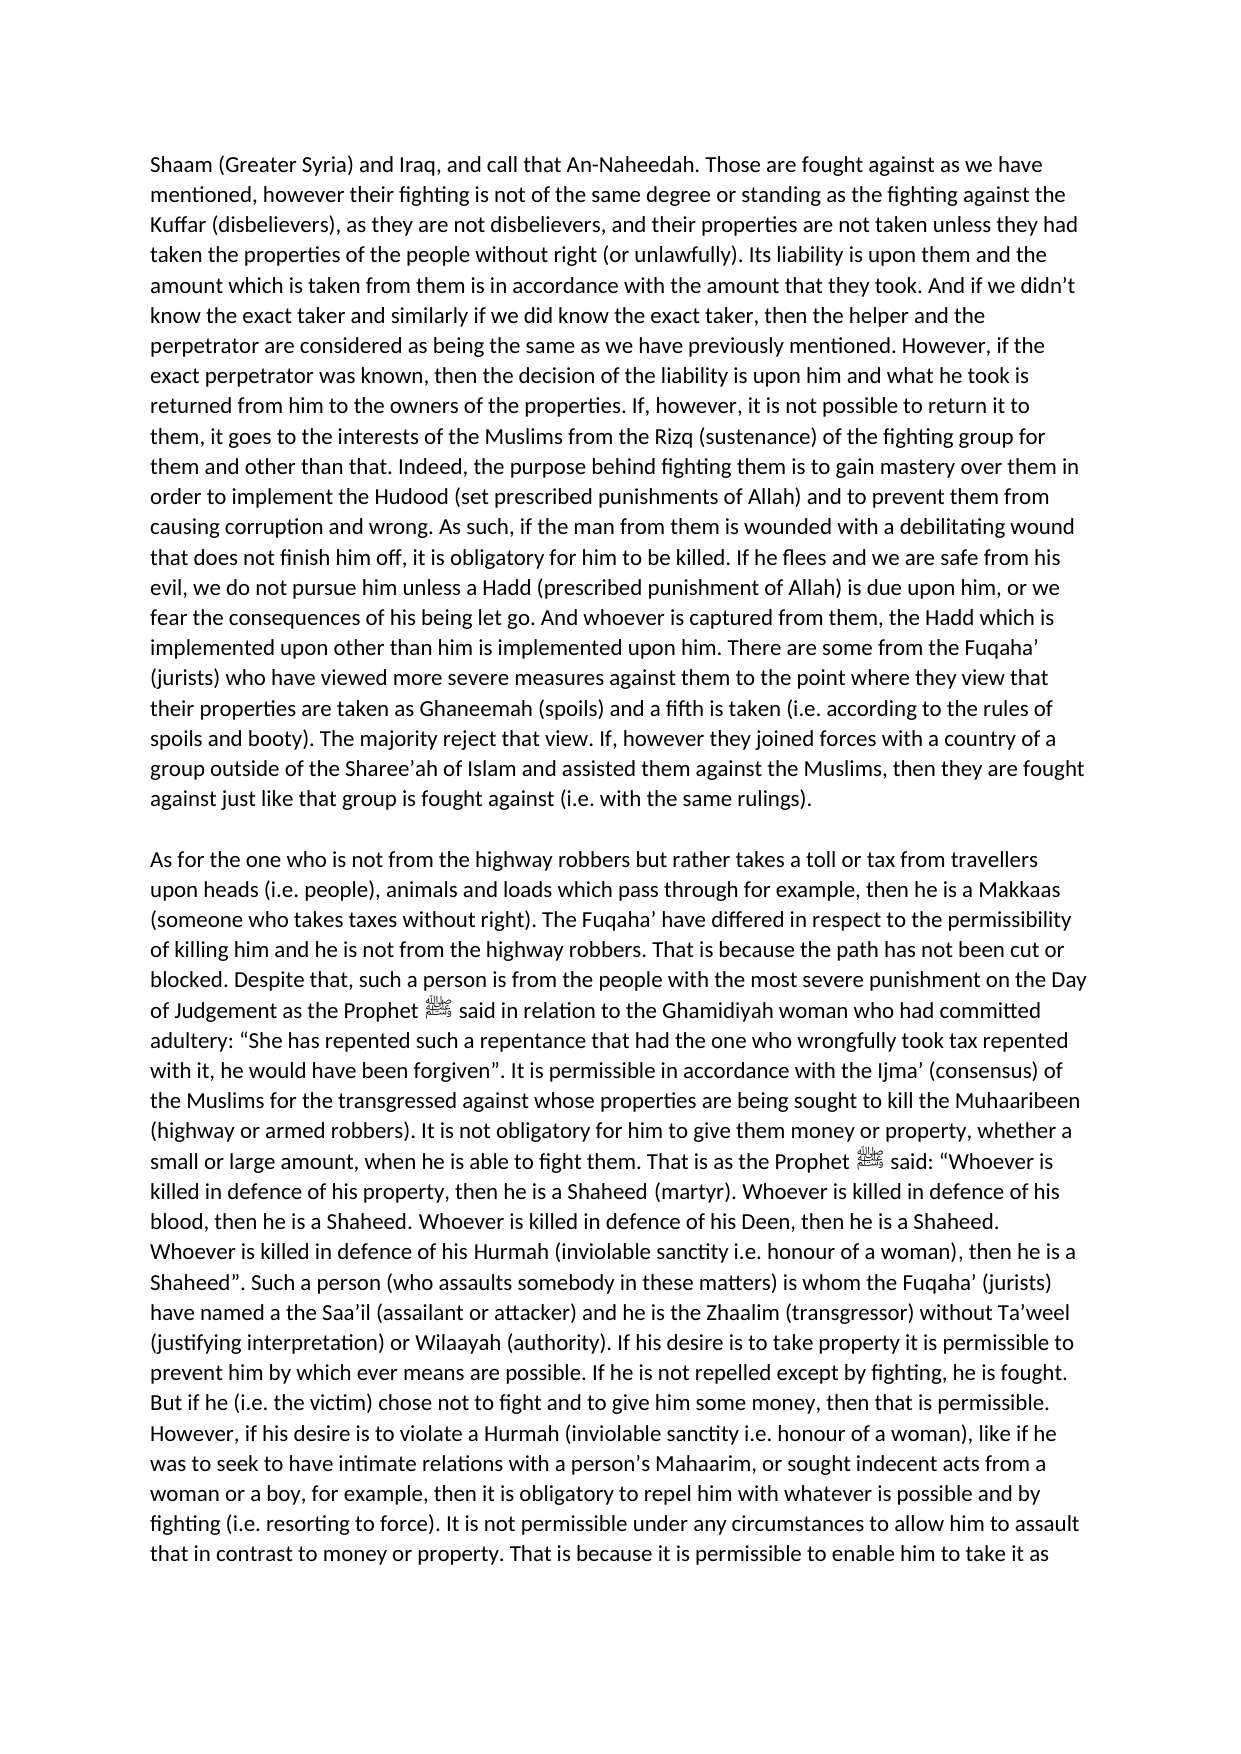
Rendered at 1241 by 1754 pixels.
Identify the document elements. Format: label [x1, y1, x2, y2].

text [150, 845, 1090, 1568]
text [150, 150, 1090, 812]
